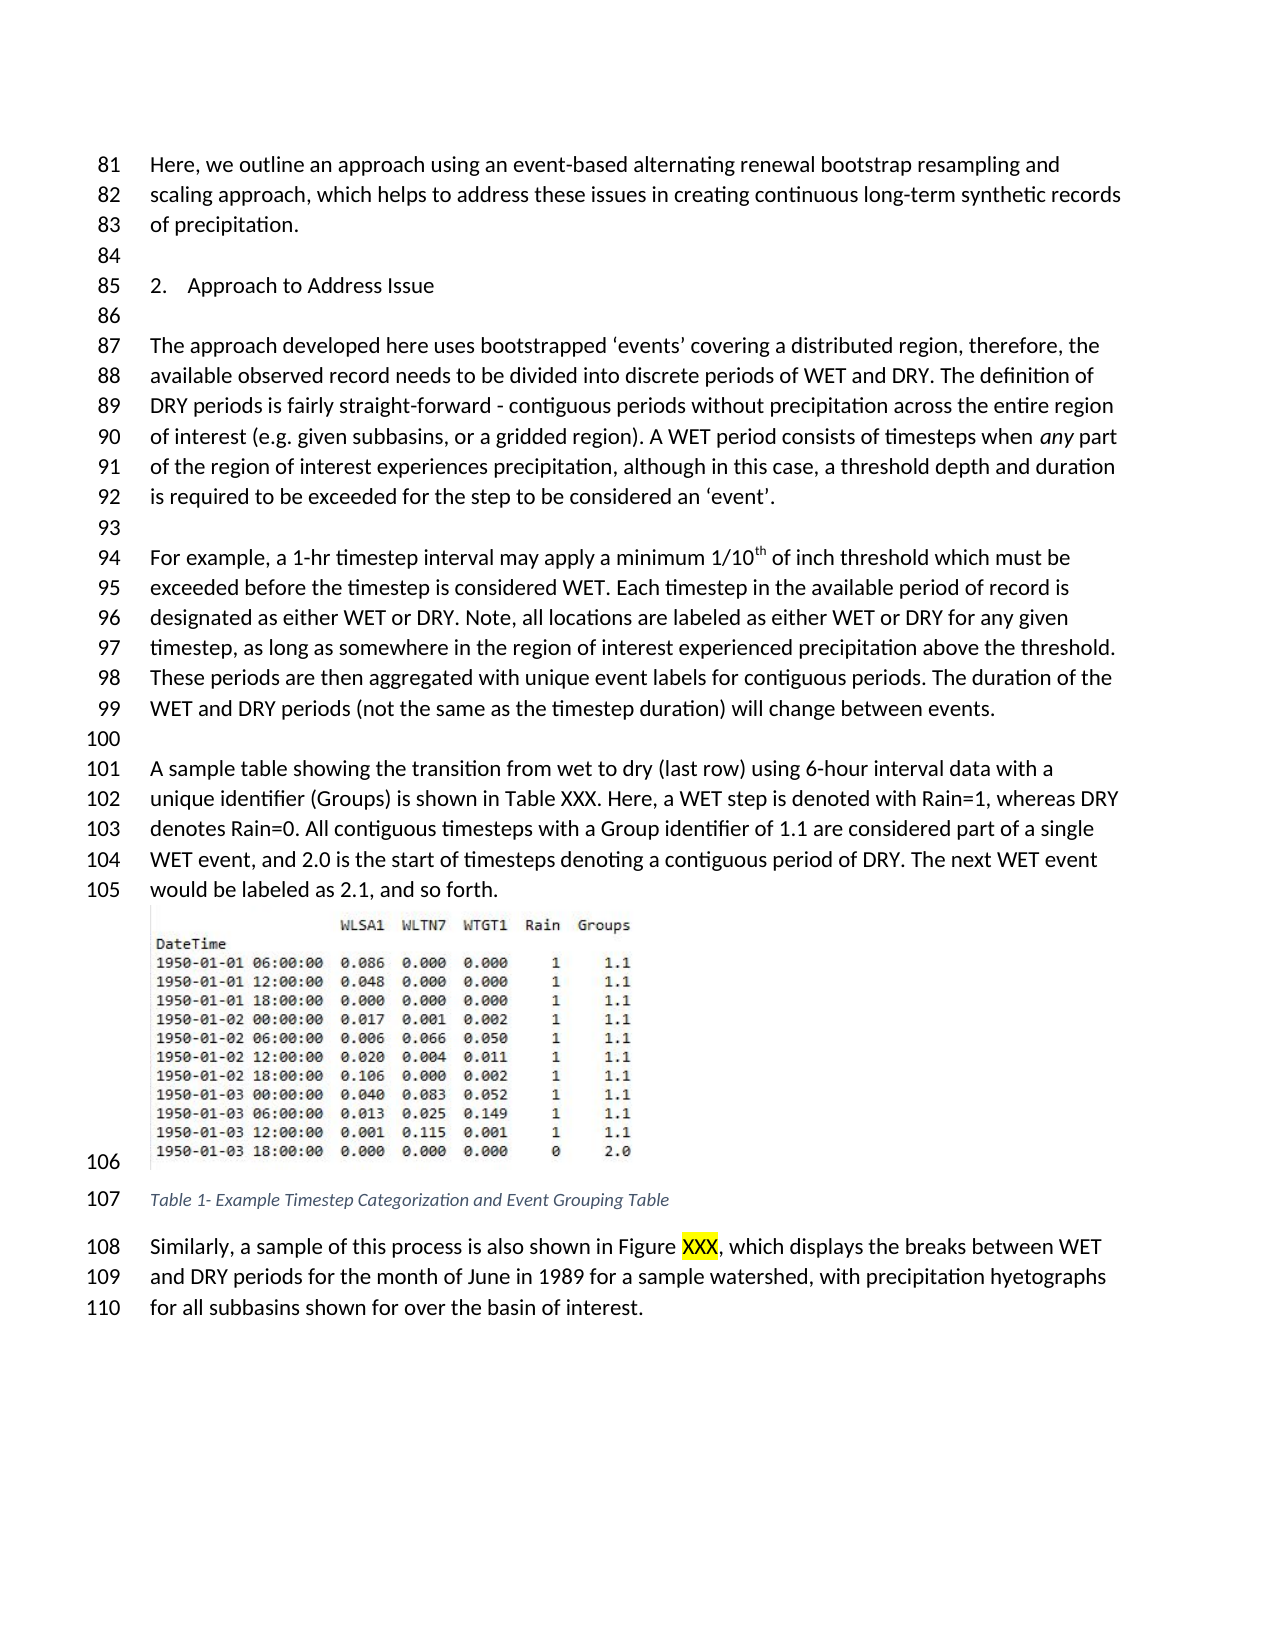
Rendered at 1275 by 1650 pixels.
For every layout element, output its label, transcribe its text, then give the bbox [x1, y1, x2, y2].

list Similarly, a sample of this process is also shown in Figure XXX, which displays the breaks between WET and DRY periods for the month of June in 1989 for a sample watershed, with precipitation hyetographs for all subbasins shown for over the basin of interest. [150, 1232, 1125, 1321]
list Here, we outline an approach using an event-based alternating renewal bootstrap resampling and scaling approach, which helps to address these issues in creating continuous long-term synthetic records of precipitation. [150, 150, 1125, 238]
list For example, a 1-hr timestep interval may apply a minimum 1/10th of inch threshold which must be exceeded before the timestep is considered WET. Each timestep in the available period of record is designated as either WET or DRY. Note, all locations are labeled as either WET or DRY for any given timestep, as long as somewhere in the region of interest experienced precipitation above the threshold. These periods are then aggregated with unique event labels for contiguous periods. The duration of the WET and DRY periods (not the same as the timestep duration) will change between events. [150, 543, 1125, 722]
text Table 1- Example Timestep Categorization and Event Grouping Table [150, 1188, 1125, 1211]
picture [150, 905, 676, 1170]
list The approach developed here uses bootstrapped ‘events’ covering a distributed region, therefore, the available observed record needs to be divided into discrete periods of WET and DRY. The definition of DRY periods is fairly straight-forward - contiguous periods without precipitation across the entire region of interest (e.g. given subbasins, or a gridded region). A WET period consists of timesteps when any part of the region of interest experiences precipitation, although in this case, a threshold depth and duration is required to be exceeded for the step to be considered an ‘event’. [150, 331, 1125, 510]
list Approach to Address Issue [150, 271, 1125, 299]
list A sample table showing the transition from wet to dry (last row) using 6-hour interval data with a unique identifier (Groups) is shown in Table XXX. Here, a WET step is denoted with Rain=1, whereas DRY denotes Rain=0. All contiguous timesteps with a Group identifier of 1.1 are considered part of a single WET event, and 2.0 is the start of timesteps denoting a contiguous period of DRY. The next WET event would be labeled as 2.1, and so forth. [150, 754, 1125, 903]
